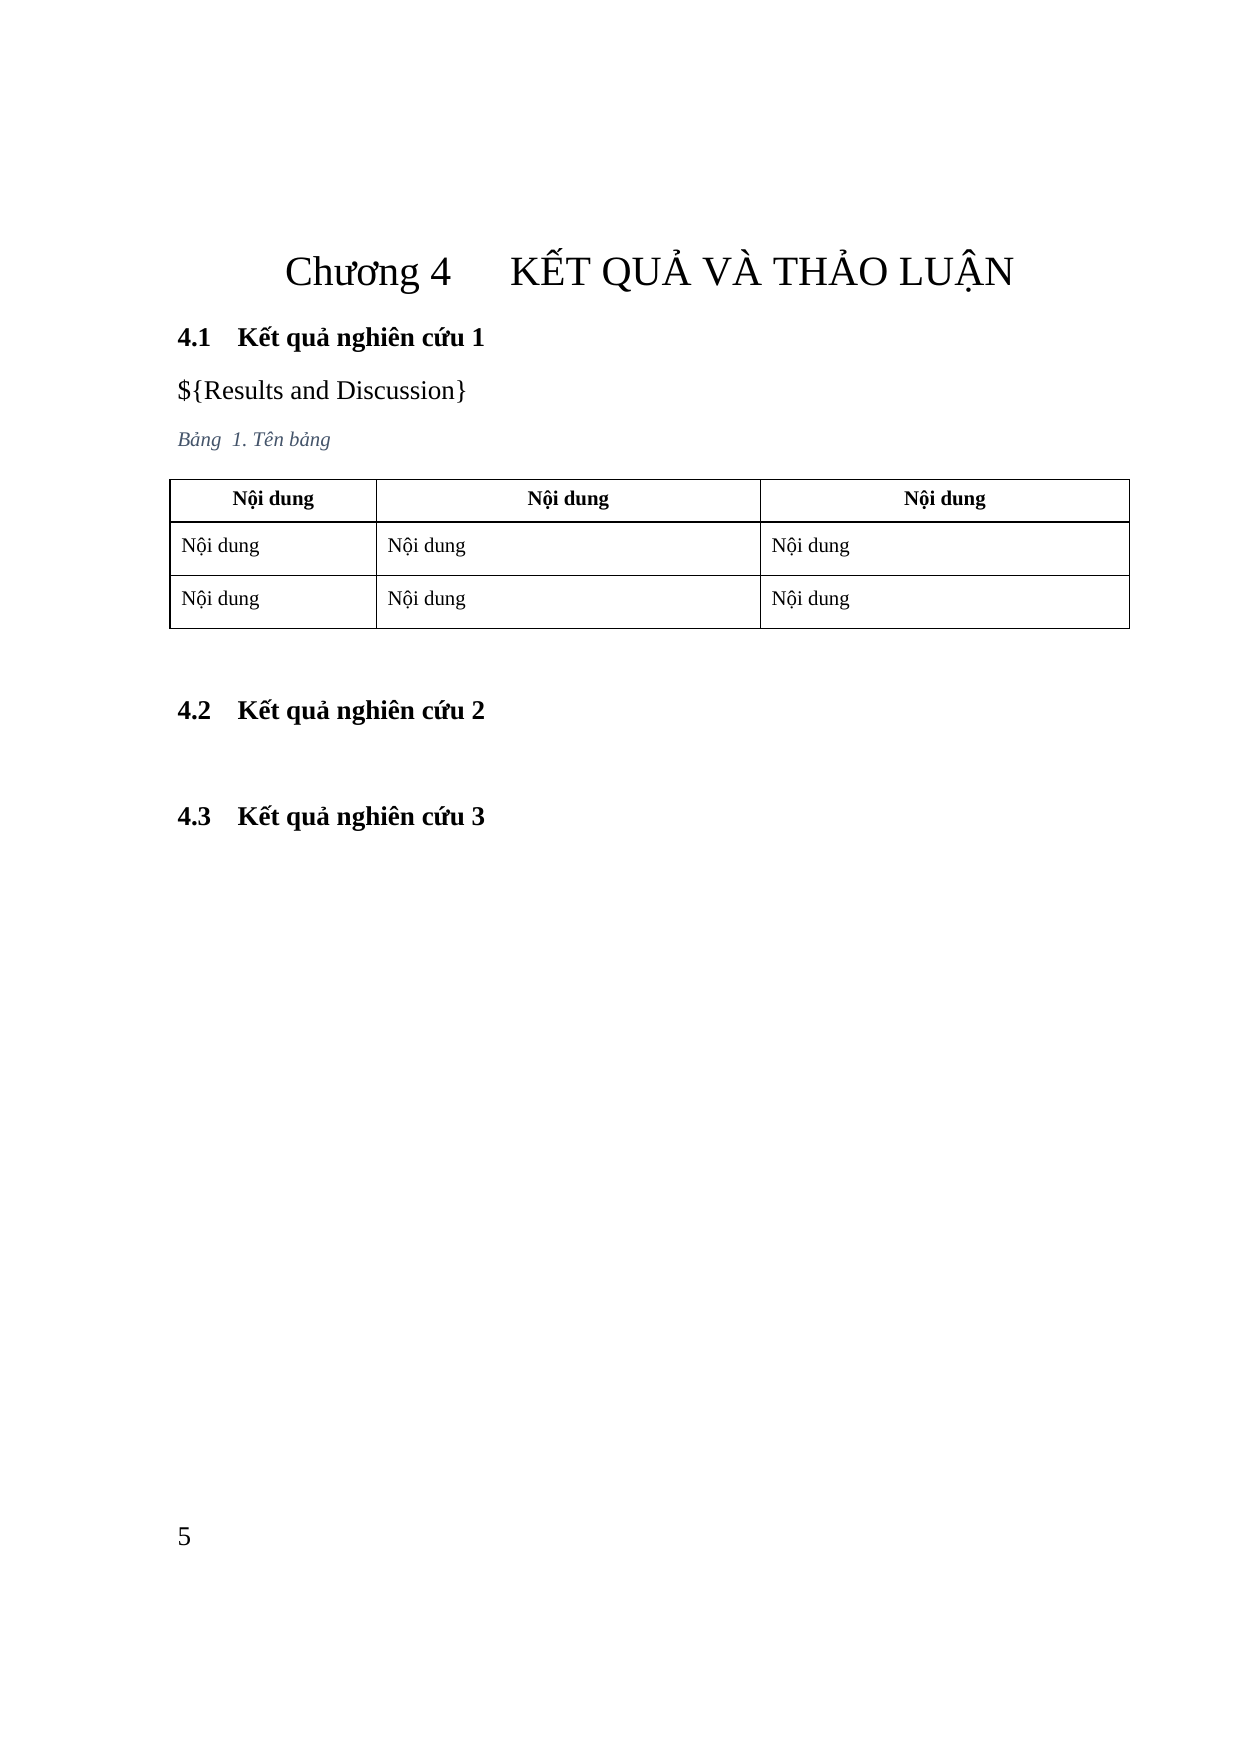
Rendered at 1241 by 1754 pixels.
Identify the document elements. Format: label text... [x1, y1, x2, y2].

table_cell Nội dung [761, 523, 1129, 574]
table_cell Nội dung [171, 523, 376, 574]
subtitle KẾT QUẢ VÀ THẢO LUẬN [177, 246, 1122, 294]
subtitle Kết quả nghiên cứu 2 [177, 694, 1122, 725]
table_cell Nội dung [171, 576, 376, 627]
table_cell Nội dung [761, 576, 1129, 627]
table_cell Nội dung [377, 523, 760, 574]
table_cell Nội dung [377, 576, 760, 627]
subtitle Kết quả nghiên cứu 1 [177, 321, 1122, 352]
text Bảng 1. Tên bảng [177, 427, 1122, 451]
text ${Results and Discussion} [177, 374, 1122, 405]
table_header Nội dung [761, 480, 1129, 521]
table_header Nội dung [377, 480, 760, 521]
subtitle Kết quả nghiên cứu 3 [177, 800, 1122, 831]
table_header Nội dung [171, 480, 376, 521]
